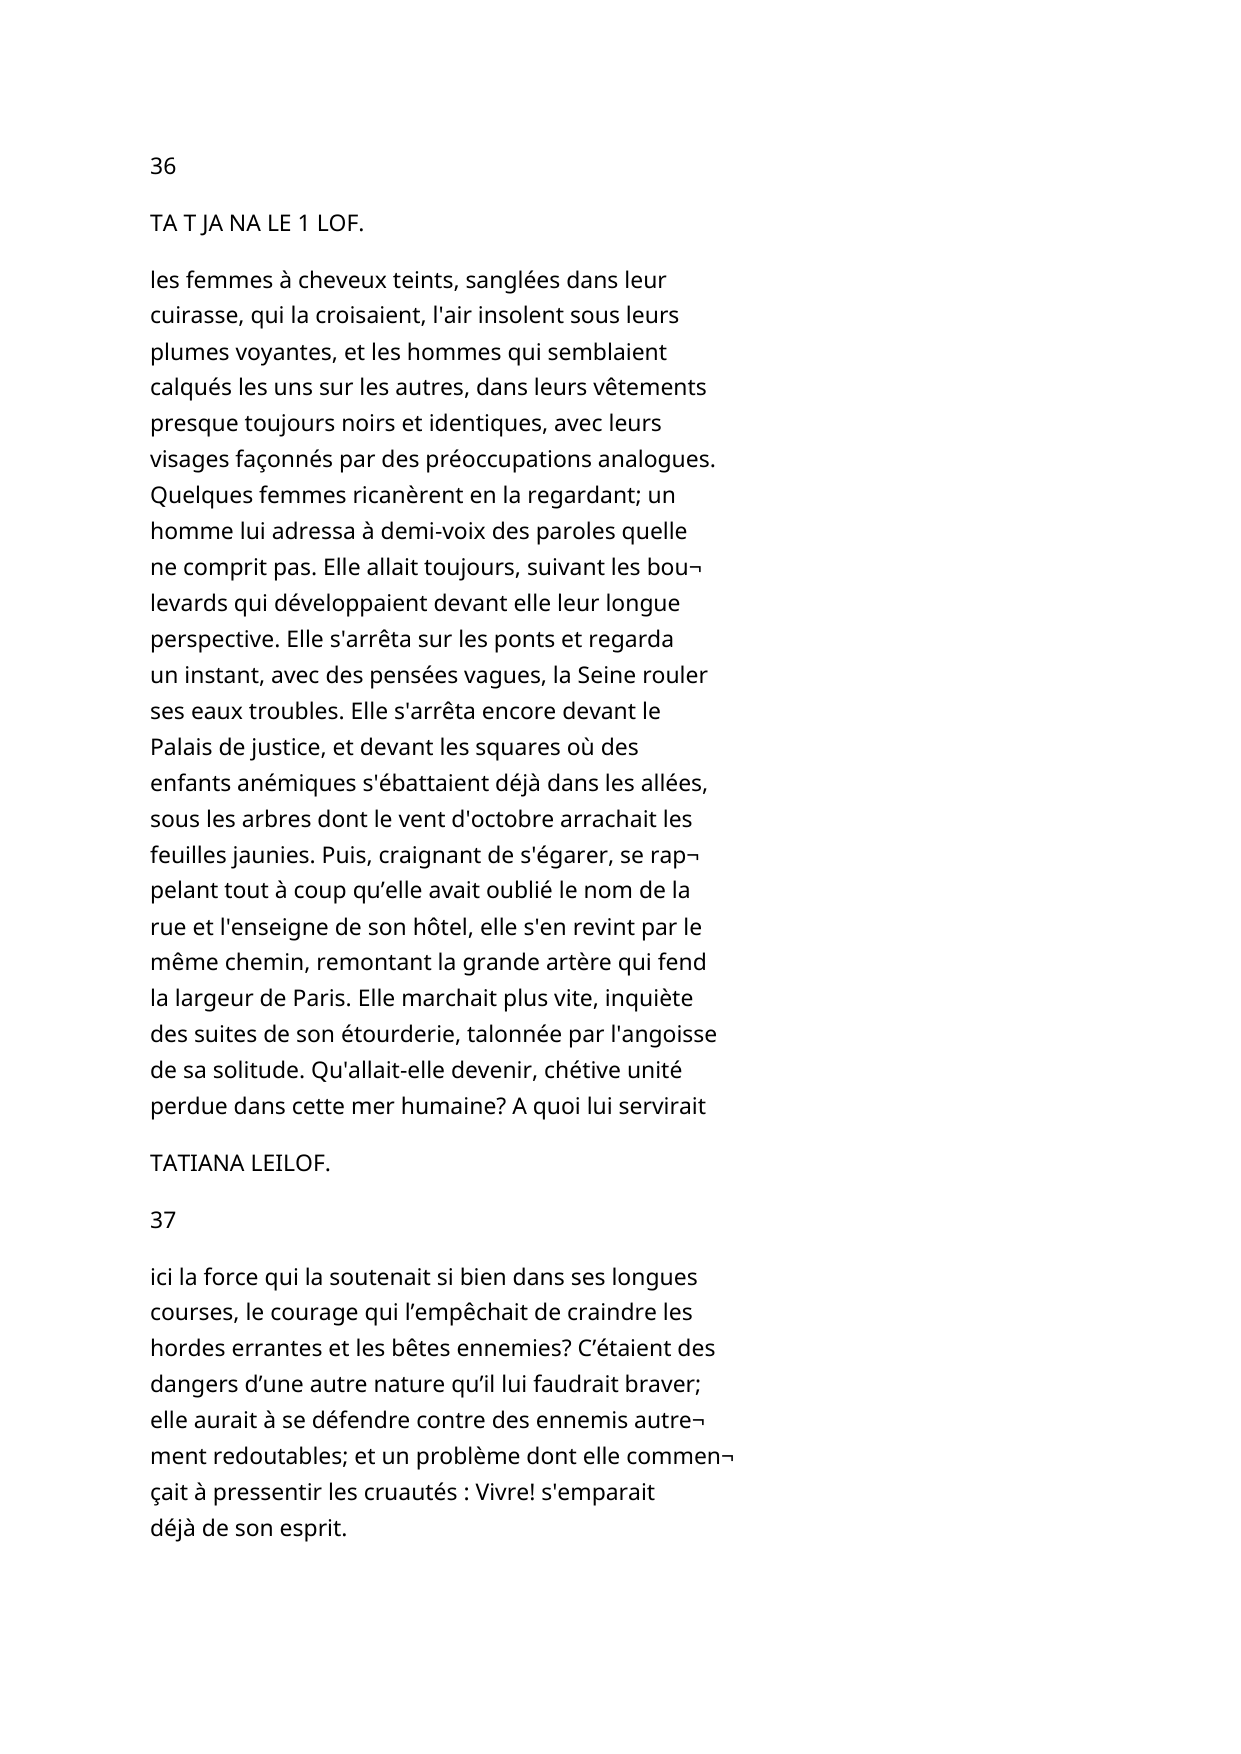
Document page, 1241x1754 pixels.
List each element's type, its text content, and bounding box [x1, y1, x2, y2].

text TATIANA LEILOF. [150, 1147, 1090, 1178]
text TA T JA NA LE 1 LOF. [150, 207, 1090, 238]
text ici la force qui la soutenait si bien dans ses longuescourses, le courage qui l’empêchait de craindre leshordes errantes et les bêtes ennemies? C’étaient desdangers d’une autre nature qu’il lui faudrait braver;elle aurait à se défendre contre des ennemis autre¬ment redoutables; et un problème dont elle commen¬çait à pressentir les cruautés : Vivre! s'emparaitdéjà de son esprit. [150, 1260, 1090, 1543]
text 36 [150, 150, 1090, 181]
text 37 [150, 1204, 1090, 1235]
text les femmes à cheveux teints, sanglées dans leurcuirasse, qui la croisaient, l'air insolent sous leursplumes voyantes, et les hommes qui semblaientcalqués les uns sur les autres, dans leurs vêtementspresque toujours noirs et identiques, avec leursvisages façonnés par des préoccupations analogues.Quelques femmes ricanèrent en la regardant; unhomme lui adressa à demi-voix des paroles quellene comprit pas. Elle allait toujours, suivant les bou¬levards qui développaient devant elle leur longueperspective. Elle s'arrêta sur les ponts et regardaun instant, avec des pensées vagues, la Seine roulerses eaux troubles. Elle s'arrêta encore devant lePalais de justice, et devant les squares où desenfants anémiques s'ébattaient déjà dans les allées,sous les arbres dont le vent d'octobre arrachait lesfeuilles jaunies. Puis, craignant de s'égarer, se rap¬pelant tout à coup qu’elle avait oublié le nom de larue et l'enseigne de son hôtel, elle s'en revint par lemême chemin, remontant la grande artère qui fendla largeur de Paris. Elle marchait plus vite, inquiètedes suites de son étourderie, talonnée par l'angoissede sa solitude. Qu'allait-elle devenir, chétive unitéperdue dans cette mer humaine? A quoi lui servirait [150, 263, 1090, 1121]
